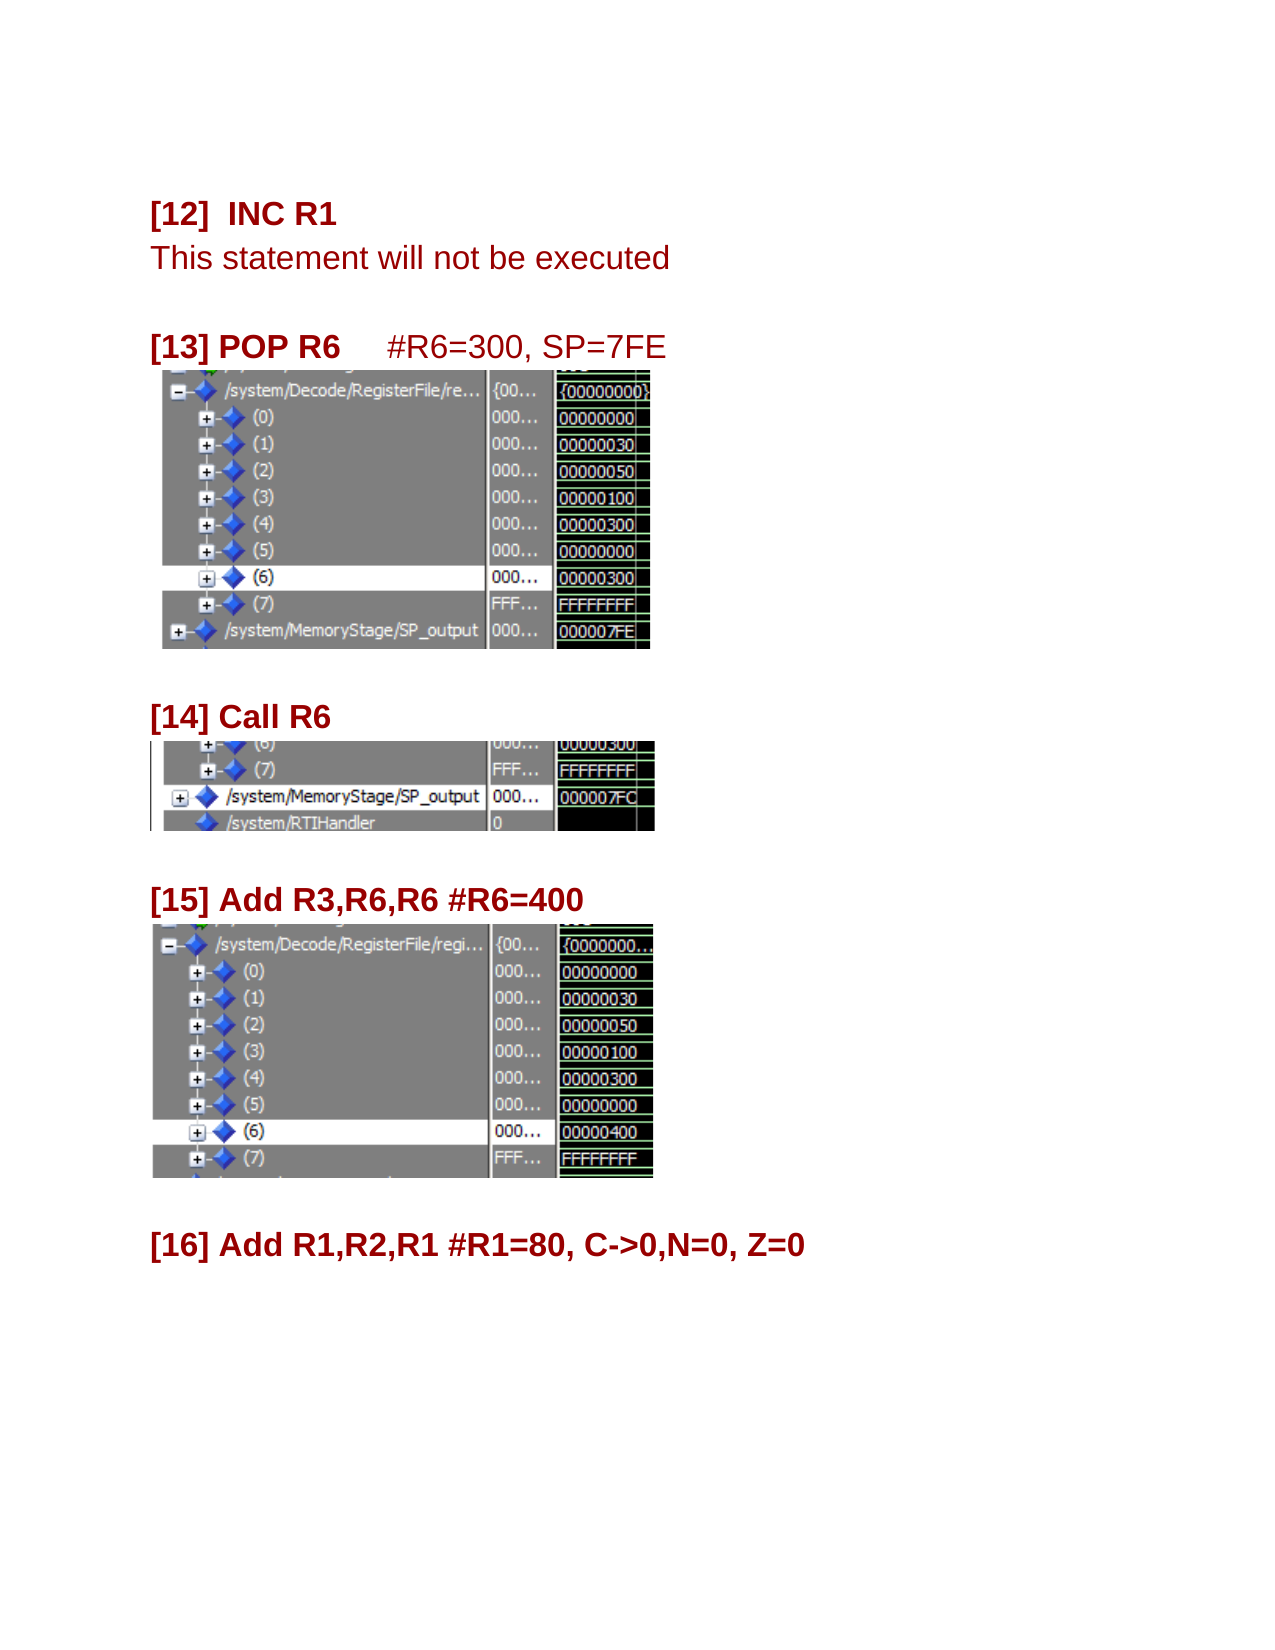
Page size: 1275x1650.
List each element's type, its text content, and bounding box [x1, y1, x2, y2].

picture [150, 741, 655, 831]
text [16] Add R1,R2,R1 #R1=80, C->0,N=0, Z=0 [150, 1225, 1125, 1264]
text This statement will not be executed [150, 238, 1125, 277]
text [14] Call R6 [150, 697, 1125, 735]
picture [150, 370, 650, 649]
text [12] INC R1 [150, 194, 1125, 233]
text [13] POP R6 #R6=300, SP=7FE [150, 327, 1125, 365]
picture [150, 924, 654, 1178]
text [15] Add R3,R6,R6 #R6=400 [150, 880, 1125, 918]
